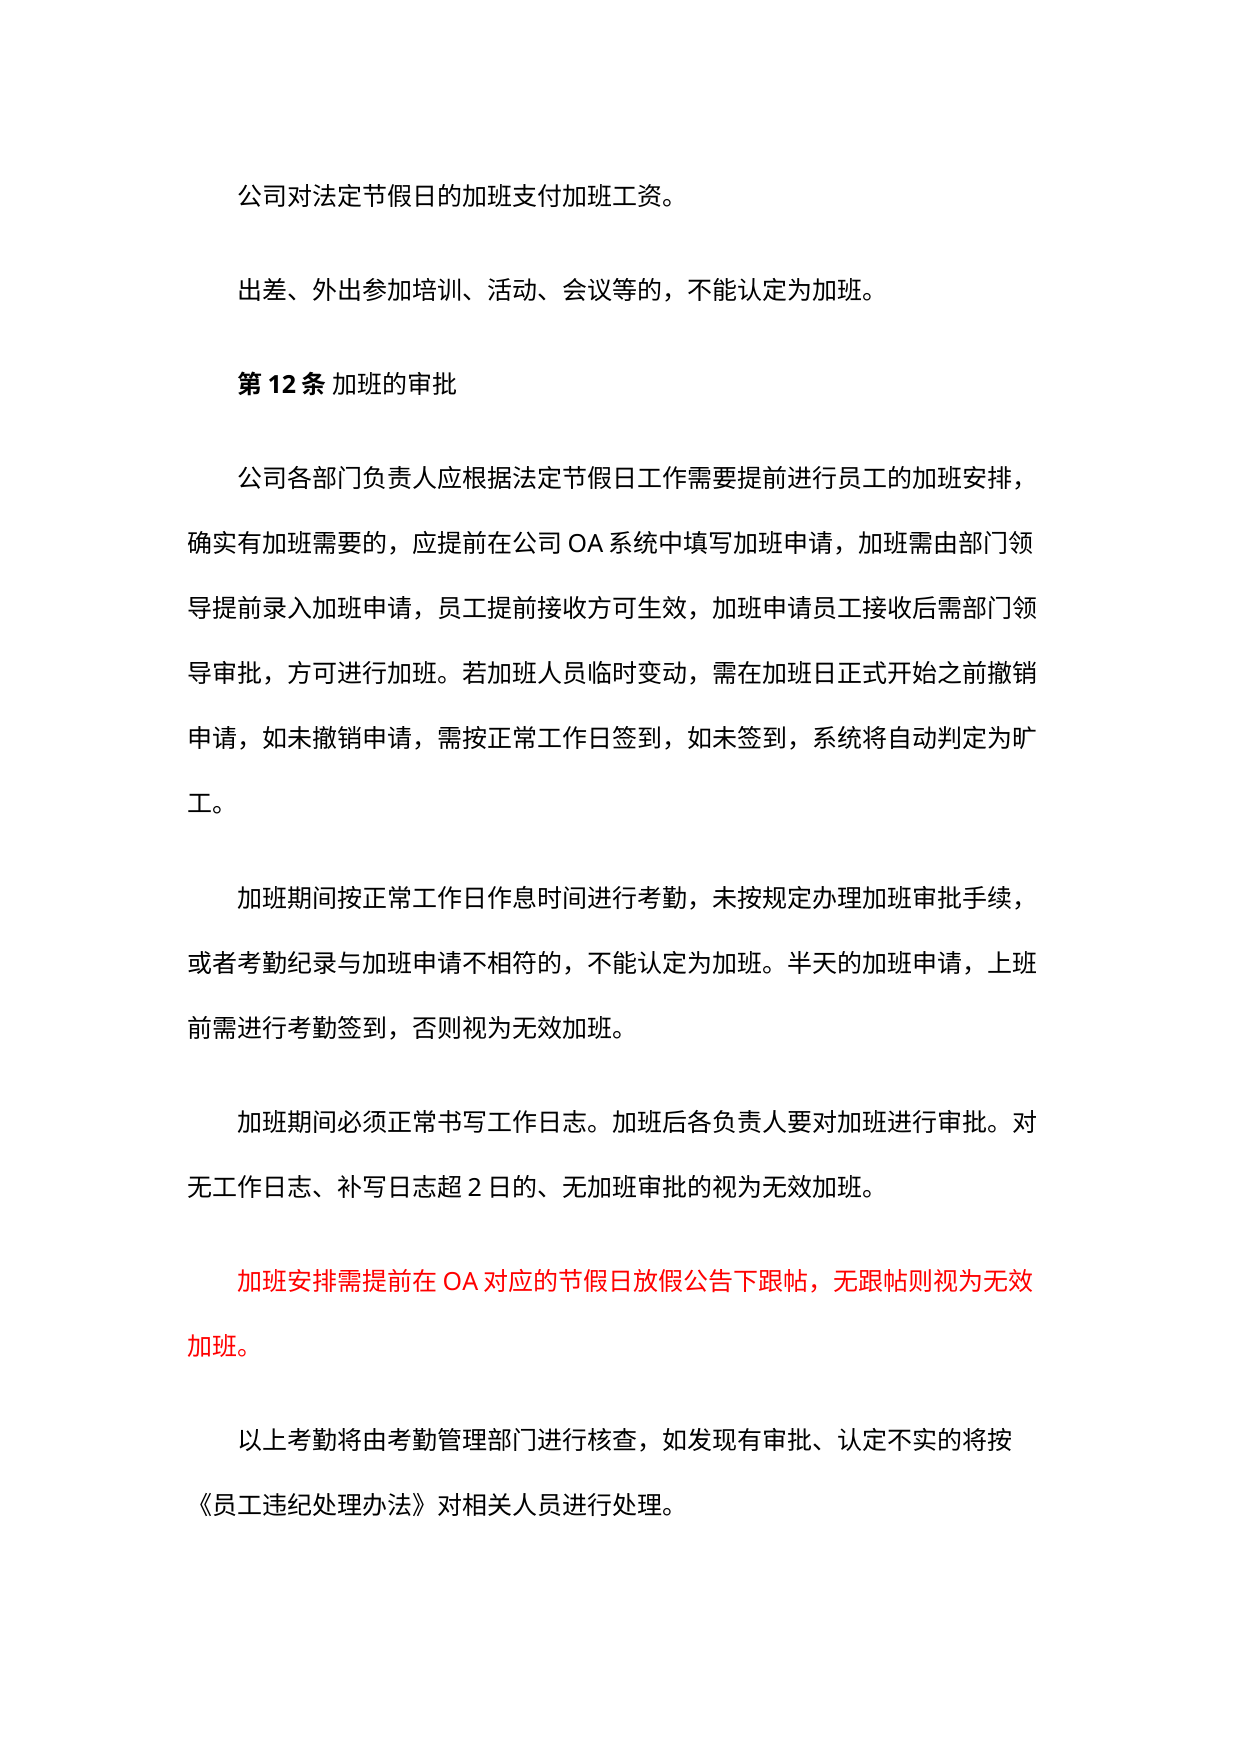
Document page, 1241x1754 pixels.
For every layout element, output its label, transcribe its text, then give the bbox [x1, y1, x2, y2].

text 加班安排需提前在OA对应的节假日放假公告下跟帖，无跟帖则视为无效加班。 [187, 1247, 1053, 1377]
text 以上考勤将由考勤管理部门进行核查，如发现有审批、认定不实的将按《员工违纪处理办法》对相关人员进行处理。 [187, 1406, 1053, 1536]
text 出差、外出参加培训、活动、会议等的，不能认定为加班。 [187, 256, 1053, 321]
text 加班期间必须正常书写工作日志。加班后各负责人要对加班进行审批。对无工作日志、补写日志超2日的、无加班审批的视为无效加班。 [187, 1088, 1053, 1218]
text 加班期间按正常工作日作息时间进行考勤，未按规定办理加班审批手续，或者考勤纪录与加班申请不相符的，不能认定为加班。半天的加班申请，上班前需进行考勤签到，否则视为无效加班。 [187, 864, 1053, 1059]
text 第12条 加班的审批 [187, 350, 1053, 415]
text 公司各部门负责人应根据法定节假日工作需要提前进行员工的加班安排，确实有加班需要的，应提前在公司OA系统中填写加班申请，加班需由部门领导提前录入加班申请，员工提前接收方可生效，加班申请员工接收后需部门领导审批，方可进行加班。若加班人员临时变动，需在加班日正式开始之前撤销申请，如未撤销申请，需按正常工作日签到，如未签到，系统将自动判定为旷工。 [187, 444, 1053, 834]
text 公司对法定节假日的加班支付加班工资。 [187, 162, 1053, 227]
